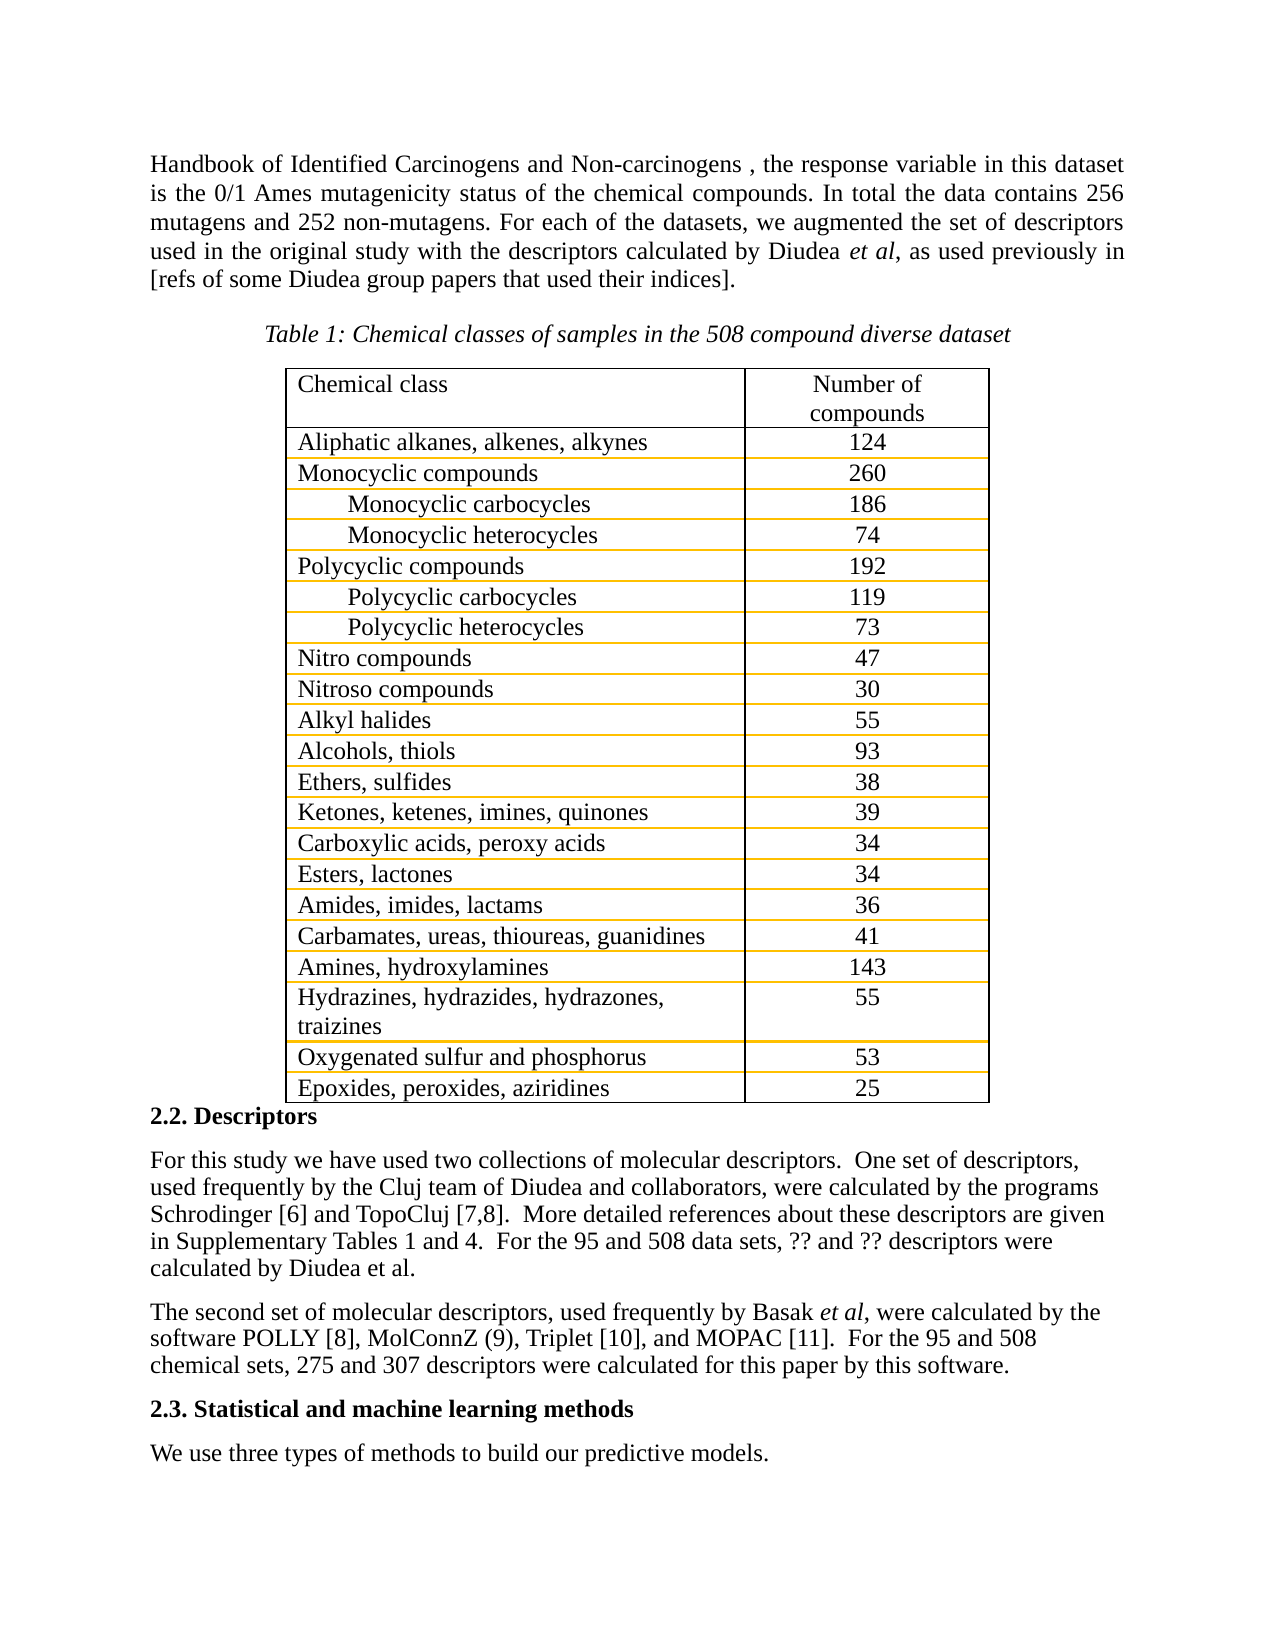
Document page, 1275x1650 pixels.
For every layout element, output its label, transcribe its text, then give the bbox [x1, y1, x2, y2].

table_cell Hydrazines, hydrazides, hydrazones, traizines [287, 983, 744, 1040]
table_cell Ketones, ketenes, imines, quinones [287, 798, 744, 827]
table_cell 30 [746, 675, 988, 703]
table_cell 192 [746, 551, 988, 580]
text 2.2. Descriptors [150, 1103, 1125, 1130]
table_cell Nitro compounds [287, 644, 744, 672]
table_cell 34 [746, 829, 988, 857]
table_cell Monocyclic heterocycles [287, 520, 744, 549]
table_cell 73 [746, 613, 988, 642]
table_cell 38 [746, 767, 988, 796]
table_header Chemical class [287, 369, 744, 427]
table_cell Monocyclic compounds [287, 459, 744, 487]
table_cell Oxygenated sulfur and phosphorus [287, 1043, 744, 1071]
table_cell Polycyclic compounds [287, 551, 744, 580]
table_cell 36 [746, 890, 988, 919]
table_cell Aliphatic alkanes, alkenes, alkynes [287, 428, 744, 457]
text 2.3. Statistical and machine learning methods [150, 1396, 1125, 1423]
table_cell 55 [746, 983, 988, 1040]
table_cell Esters, lactones [287, 860, 744, 888]
table_cell 93 [746, 736, 988, 765]
text Table 1: Chemical classes of samples in the 508 compound diverse dataset [150, 322, 1125, 347]
table_cell Nitroso compounds [287, 675, 744, 703]
table_cell Alcohols, thiols [287, 736, 744, 765]
table_cell Carbamates, ureas, thioureas, guanidines [287, 921, 744, 950]
table_cell 186 [746, 490, 988, 518]
table_cell Amides, imides, lactams [287, 890, 744, 919]
table_cell 119 [746, 582, 988, 611]
table_cell Monocyclic carbocycles [287, 490, 744, 518]
table_cell 39 [746, 798, 988, 827]
text We use three types of methods to build our predictive models. [150, 1439, 1125, 1467]
text The second set of molecular descriptors, used frequently by Basak et al, were calculated by the software POLLY [8], MolConnZ (9), Triplet [10], and MOPAC [11]. For the 95 and 508 chemical sets, 275 and 307 descriptors were calculated for this paper by this software. [150, 1298, 1125, 1379]
table_cell 124 [746, 428, 988, 457]
table_cell 260 [746, 459, 988, 487]
table_cell Epoxides, peroxides, aziridines [287, 1073, 744, 1102]
table_cell 47 [746, 644, 988, 672]
table_cell Ethers, sulfides [287, 767, 744, 796]
table_cell 74 [746, 520, 988, 549]
table_cell 143 [746, 952, 988, 981]
table_cell Amines, hydroxylamines [287, 952, 744, 981]
table_header Number of compounds [746, 369, 988, 427]
table_cell Polycyclic carbocycles [287, 582, 744, 611]
table_cell 34 [746, 860, 988, 888]
table_cell 25 [746, 1073, 988, 1102]
table_cell Alkyl halides [287, 705, 744, 734]
table_cell 53 [746, 1043, 988, 1071]
text For this study we have used two collections of molecular descriptors. One set of descriptors, used frequently by the Cluj team of Diudea and collaborators, were calculated by the programs Schrodinger [6] and TopoCluj [7,8]. More detailed references about these descriptors are given in Supplementary Tables 1 and 4. For the 95 and 508 data sets, ?? and ?? descriptors were calculated by Diudea et al. [150, 1147, 1125, 1282]
table_cell 41 [746, 921, 988, 950]
table_cell Carboxylic acids, peroxy acids [287, 829, 744, 857]
table_cell Polycyclic heterocycles [287, 613, 744, 642]
table_cell 55 [746, 705, 988, 734]
